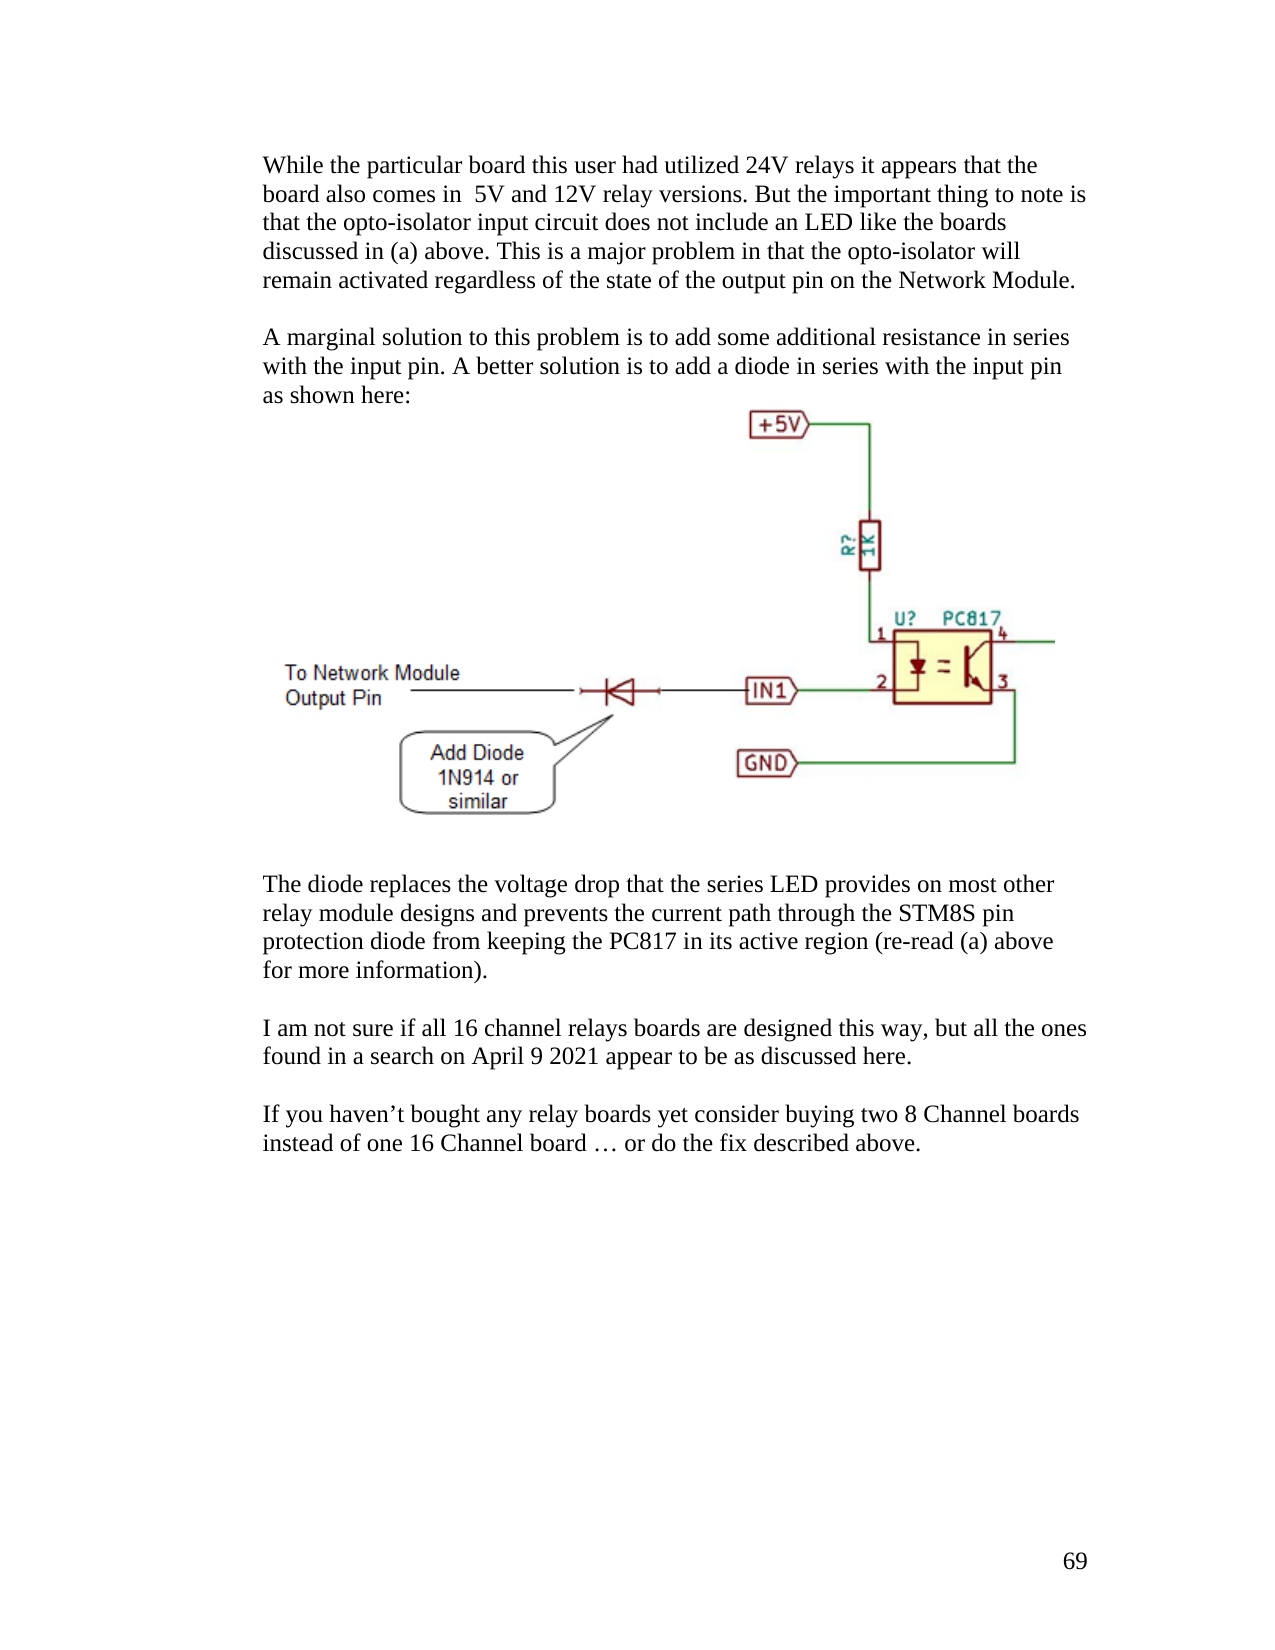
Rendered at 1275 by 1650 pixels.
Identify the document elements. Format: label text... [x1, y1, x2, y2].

text If you haven’t bought any relay boards yet consider buying two 8 Channel boards instead of one 16 Channel board … or do the fix described above. [262, 1099, 1087, 1156]
picture [262, 408, 1055, 840]
text The diode replaces the voltage drop that the series LED provides on most other relay module designs and prevents the current path through the STM8S pin protection diode from keeping the PC817 in its active region (re-read (a) above for more information). [262, 869, 1087, 984]
text A marginal solution to this problem is to add some additional resistance in series with the input pin. A better solution is to add a diode in series with the input pin as shown here: [262, 322, 1087, 409]
text While the particular board this user had utilized 24V relays it appears that the board also comes in 5V and 12V relay versions. But the important thing to note is that the opto-isolator input circuit does not include an LED like the boards discussed in (a) above. This is a major problem in that the opto-isolator will remain activated regardless of the state of the output pin on the Network Module. [262, 150, 1087, 294]
text I am not sure if all 16 channel relays boards are designed this way, but all the ones found in a search on April 9 2021 appear to be as discussed here. [262, 1013, 1087, 1070]
